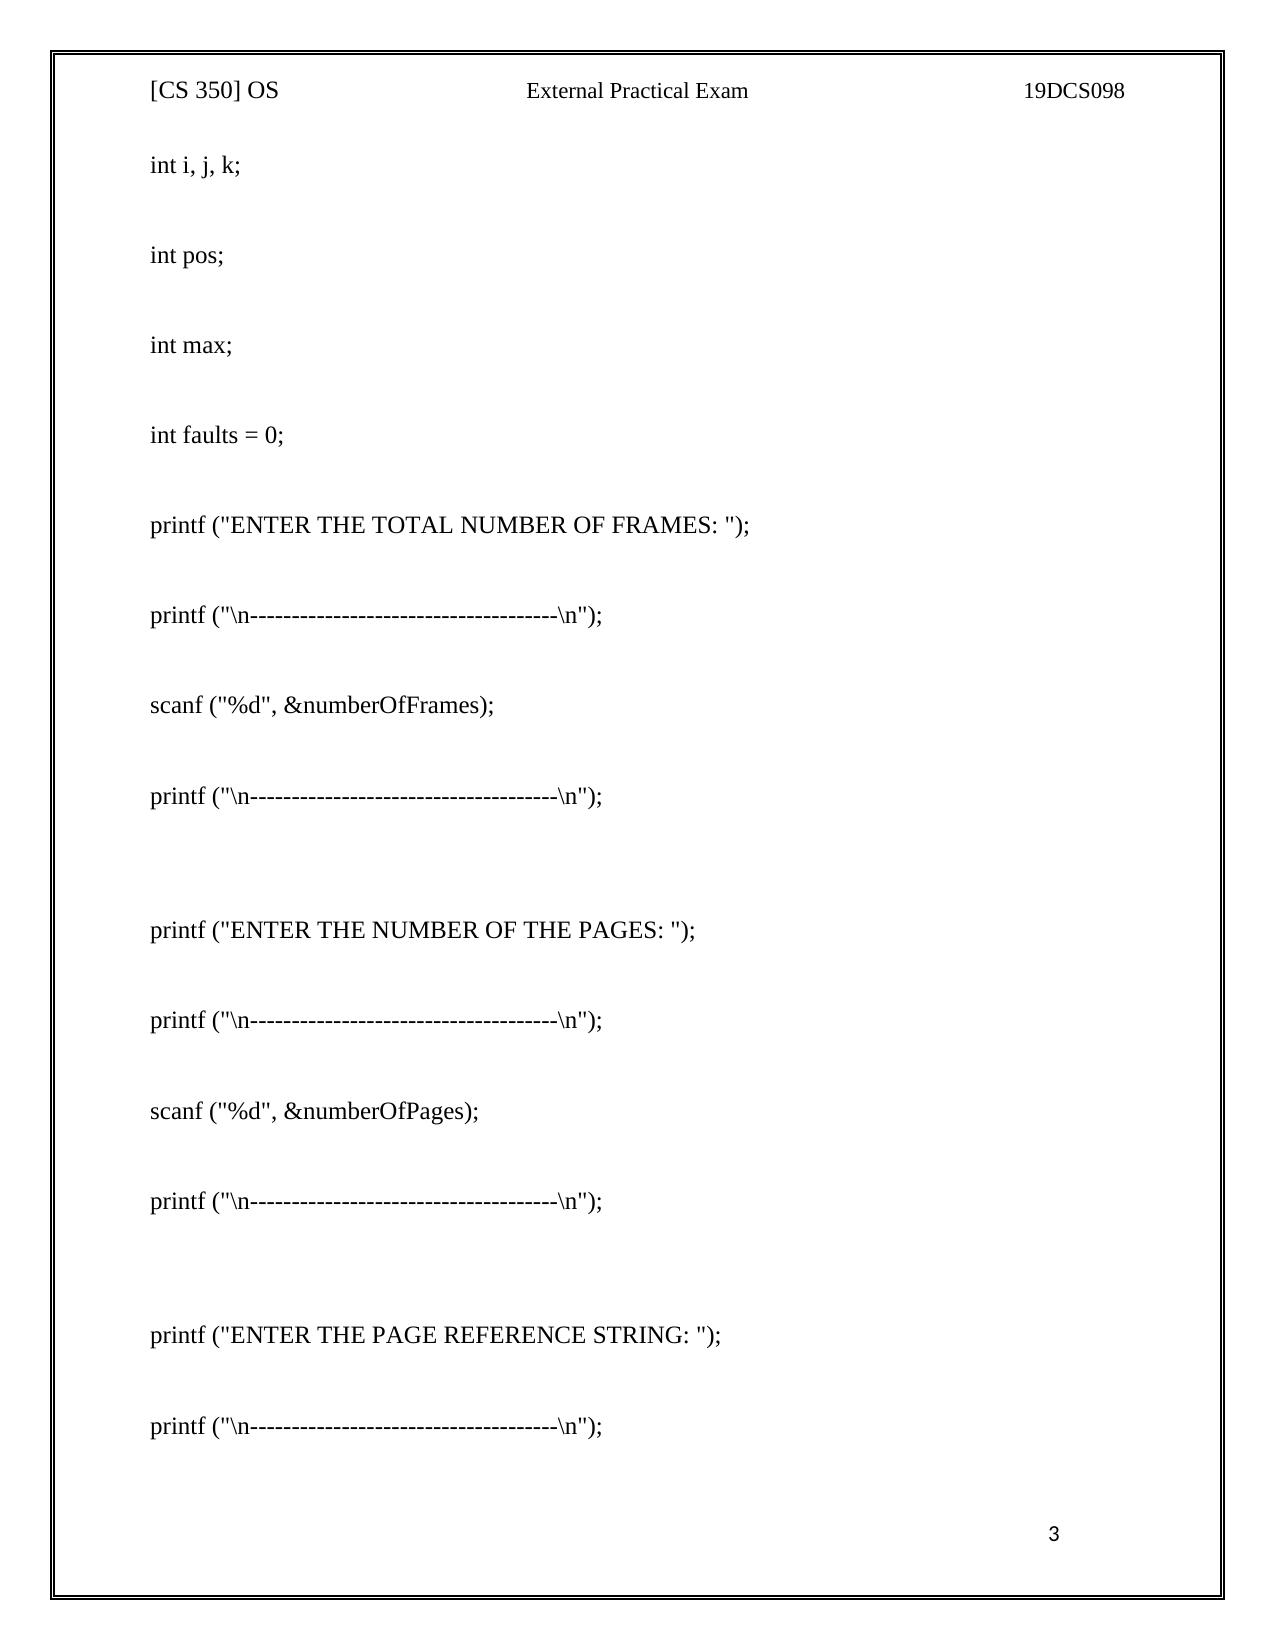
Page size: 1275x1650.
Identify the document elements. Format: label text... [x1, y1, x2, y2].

text printf ("\n-------------------------------------\n"); [150, 1006, 1059, 1034]
text printf ("ENTER THE PAGE REFERENCE STRING: "); [150, 1321, 1059, 1349]
text printf ("\n-------------------------------------\n"); [150, 1186, 1059, 1214]
text int pos; [150, 240, 1059, 269]
text int faults = 0; [150, 420, 1059, 449]
text printf ("\n-------------------------------------\n"); [150, 781, 1059, 809]
text printf ("ENTER THE TOTAL NUMBER OF FRAMES: "); [150, 510, 1059, 539]
text scanf ("%d", &numberOfFrames); [150, 691, 1059, 719]
text int max; [150, 330, 1059, 359]
text printf ("\n-------------------------------------\n"); [150, 601, 1059, 629]
text printf ("\n-------------------------------------\n"); [150, 1411, 1059, 1439]
text int i, j, k; [150, 150, 1059, 179]
text scanf ("%d", &numberOfPages); [150, 1096, 1059, 1124]
text printf ("ENTER THE NUMBER OF THE PAGES: "); [150, 916, 1059, 944]
